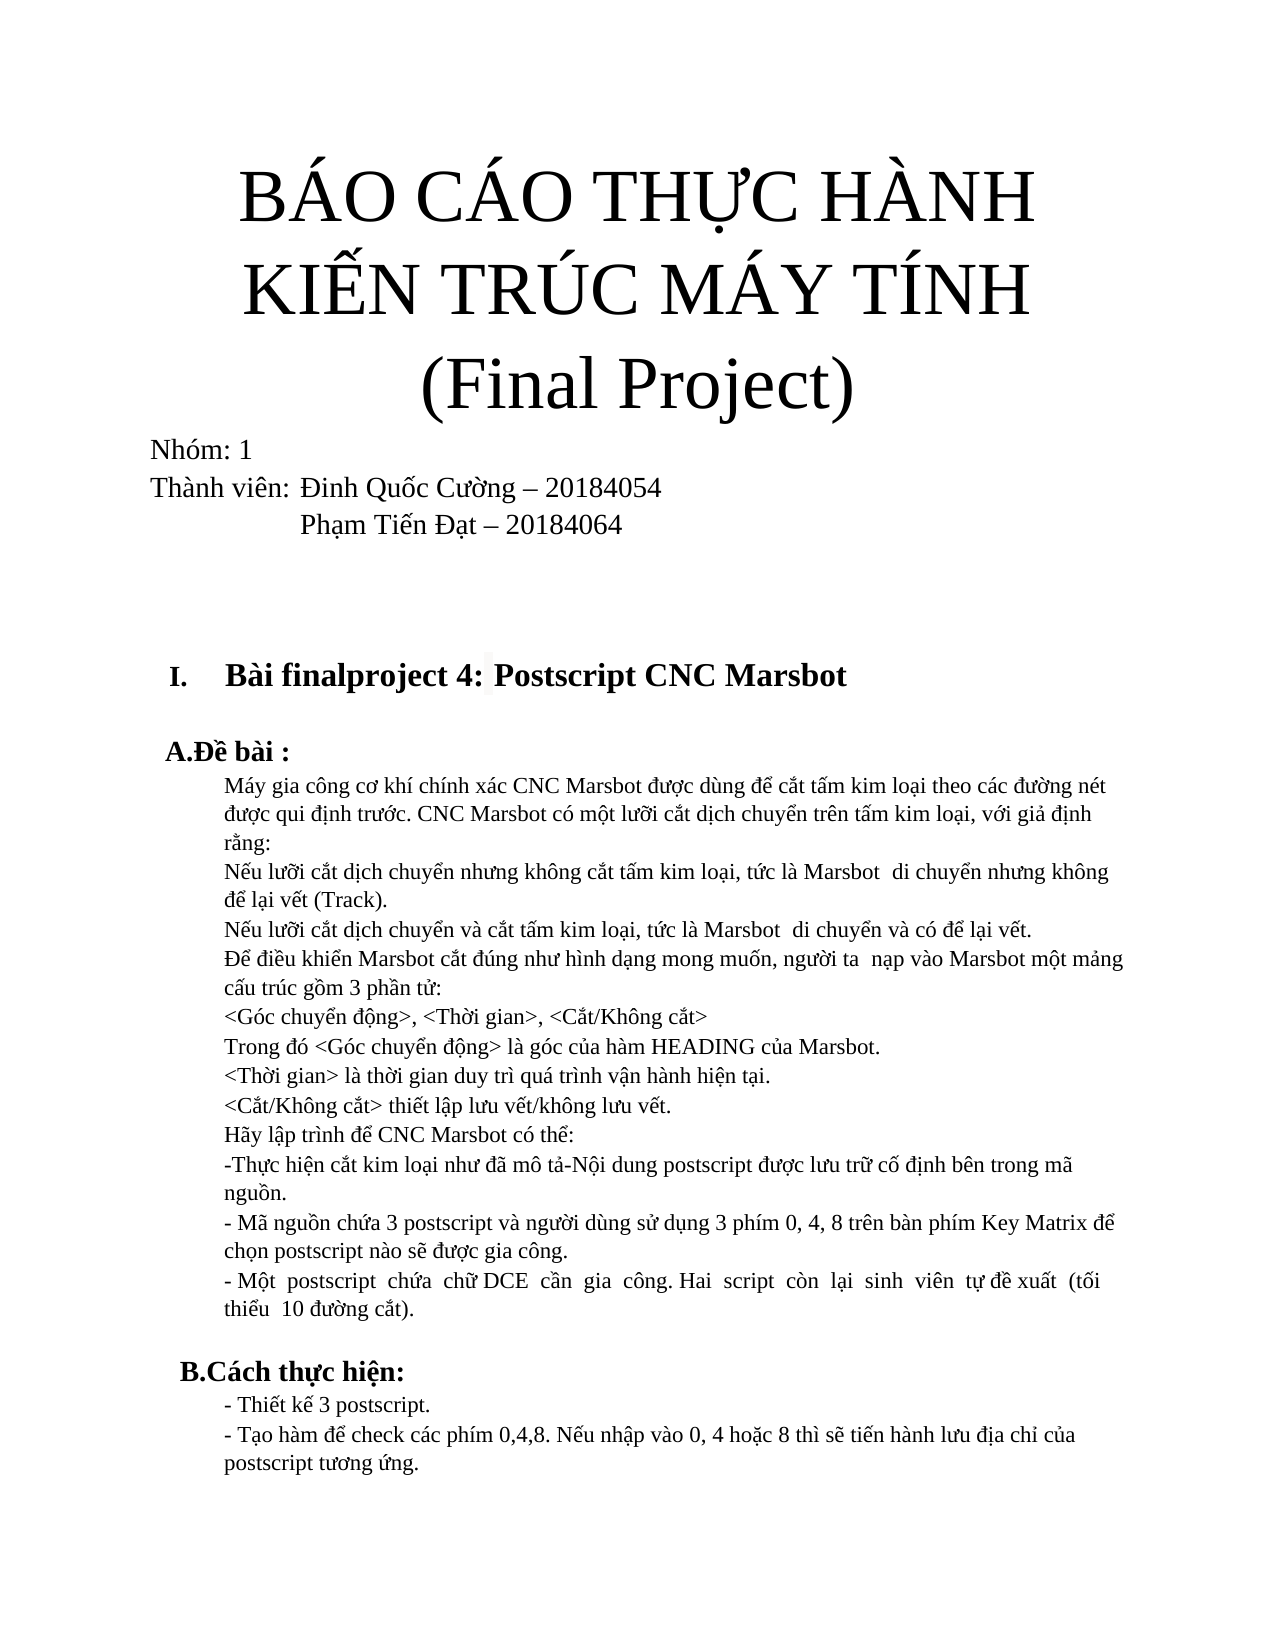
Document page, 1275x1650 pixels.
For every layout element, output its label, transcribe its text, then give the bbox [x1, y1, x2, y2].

list Bài finalproject 4: Postscript CNC Marsbot [187, 656, 484, 694]
text <Góc chuyển động>, <Thời gian>, <Cắt/Không cắt> [224, 1003, 1125, 1030]
text <Thời gian> là thời gian duy trì quá trình vận hành hiện tại. [224, 1062, 1125, 1089]
text - Tạo hàm để check các phím 0,4,8. Nếu nhập vào 0, 4 hoặc 8 thì sẽ tiến hành lưu địa chỉ của postscript tương ứng. [224, 1421, 1125, 1476]
text Để điều khiển Marsbot cắt đúng như hình dạng mong muốn, người ta nạp vào Marsbot một mảng cấu trúc gồm 3 phần tử: [224, 946, 1125, 1000]
text Phạm Tiến Đạt – 20184064 [150, 507, 1125, 540]
text - Thiết kế 3 postscript. [224, 1391, 1125, 1418]
text Thành viên: Đinh Quốc Cường – 20184054 [150, 470, 1125, 503]
text B.Cách thực hiện: [150, 1354, 1125, 1388]
text -Thực hiện cắt kim loại như đã mô tả-Nội dung postscript được lưu trữ cố định bên trong mã nguồn. [224, 1151, 1125, 1206]
text Máy gia công cơ khí chính xác CNC Marsbot được dùng để cắt tấm kim loại theo các đường nét được qui định trước. CNC Marsbot có một lưỡi cắt dịch chuyển trên tấm kim loại, với giả định rằng: [224, 772, 1125, 855]
text Nếu lưỡi cắt dịch chuyển và cắt tấm kim loại, tức là Marsbot di chuyển và có để lại vết. [224, 916, 1125, 942]
text - Mã nguồn chứa 3 postscript và người dùng sử dụng 3 phím 0, 4, 8 trên bàn phím Key Matrix để chọn postscript nào sẽ được gia công. [224, 1209, 1125, 1263]
text - Một postscript chứa chữ DCE cần gia công. Hai script còn lại sinh viên tự đề xuất (tối thiểu 10 đường cắt). [224, 1267, 1125, 1321]
text A.Đề bài : [150, 734, 1125, 768]
text BÁO CÁO THỰC HÀNH KIẾN TRÚC MÁY TÍNH [150, 151, 1125, 330]
text (Final Project) [150, 338, 1125, 424]
text <Cắt/Không cắt> thiết lập lưu vết/không lưu vết. [224, 1092, 1125, 1118]
text Hãy lập trình để CNC Marsbot có thể: [224, 1121, 1125, 1148]
text Nếu lưỡi cắt dịch chuyển nhưng không cắt tấm kim loại, tức là Marsbot di chuyển nhưng không để lại vết (Track). [224, 858, 1125, 913]
list Bài finalproject 4: Postscript CNC Marsbot [493, 656, 1125, 694]
text Trong đó <Góc chuyển động> là góc của hàm HEADING của Marsbot. [224, 1033, 1125, 1059]
text Nhóm: 1 [150, 432, 1125, 466]
